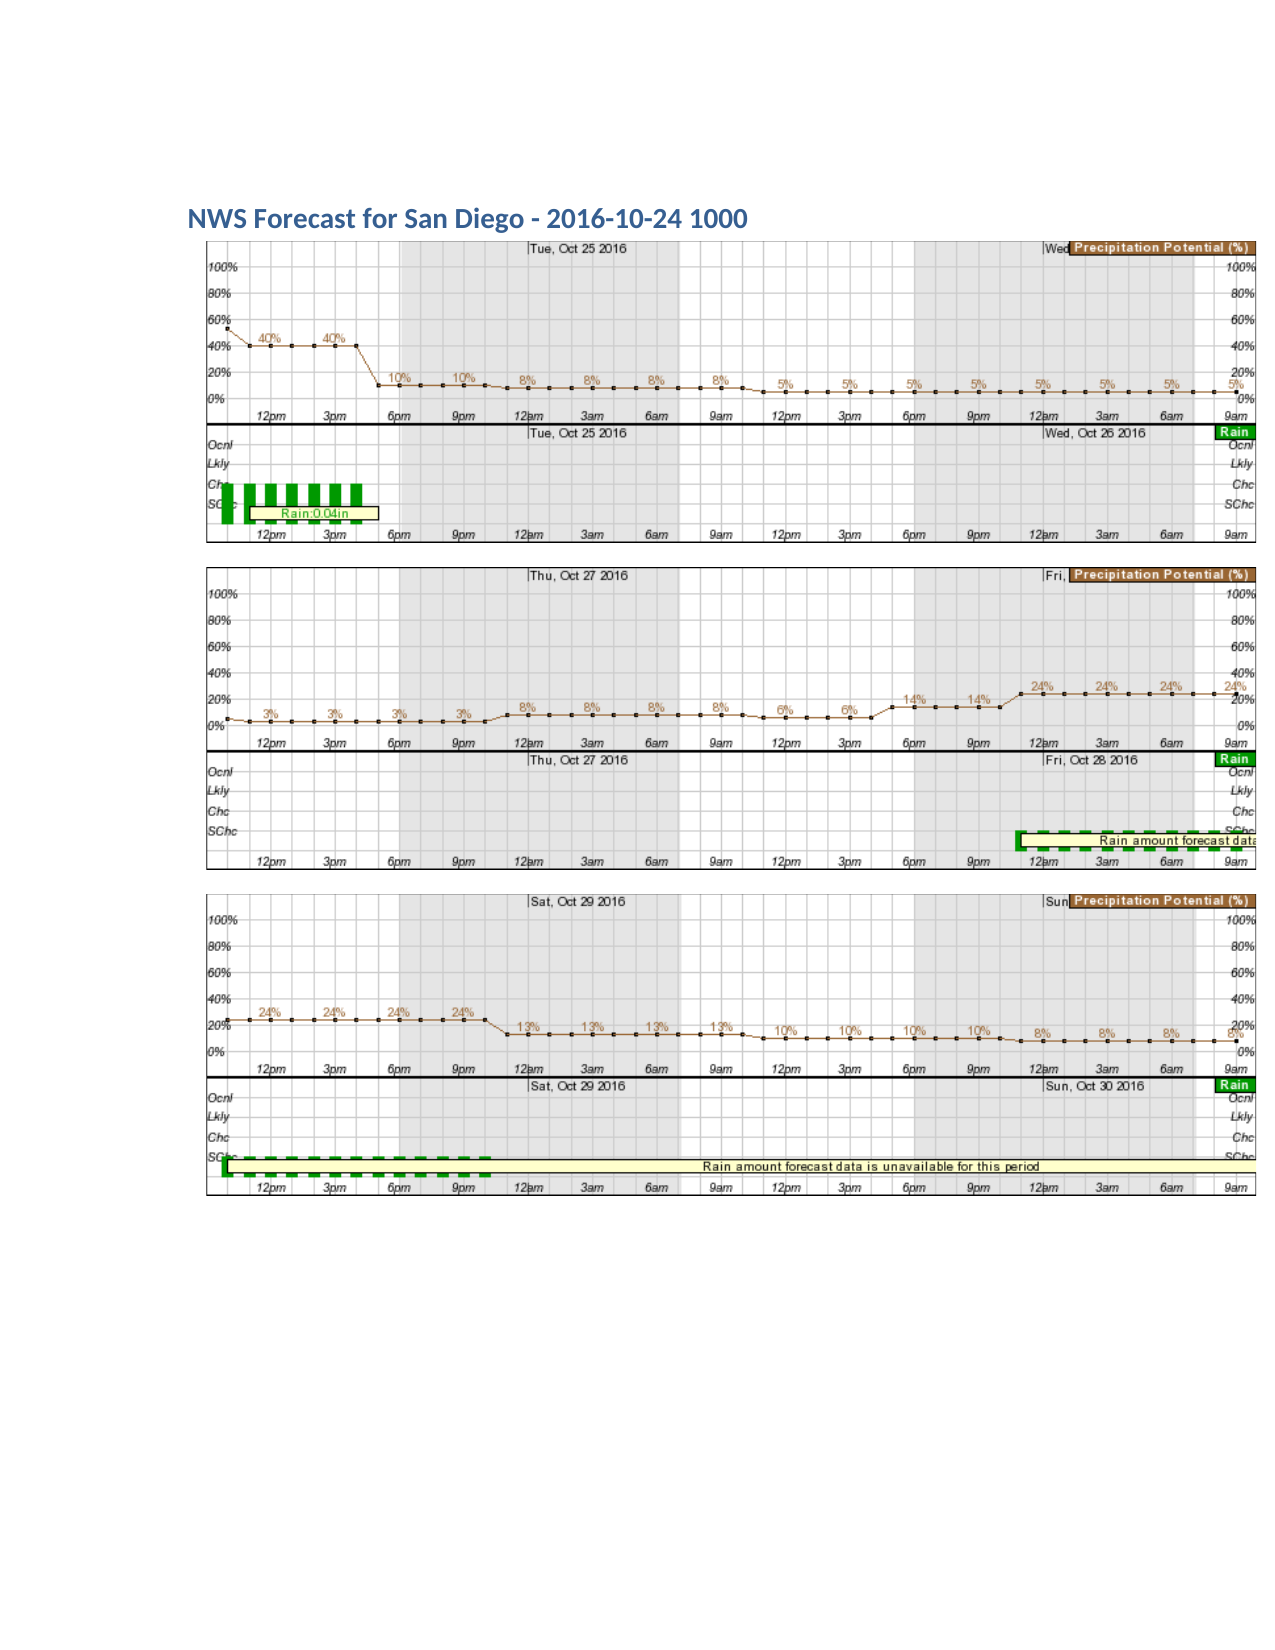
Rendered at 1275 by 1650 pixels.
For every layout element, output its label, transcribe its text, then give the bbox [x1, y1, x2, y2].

picture [206, 567, 1257, 870]
picture [206, 894, 1257, 1196]
picture [206, 241, 1257, 543]
subtitle NWS Forecast for San Diego - 2016-10-24 1000 [187, 200, 1087, 236]
